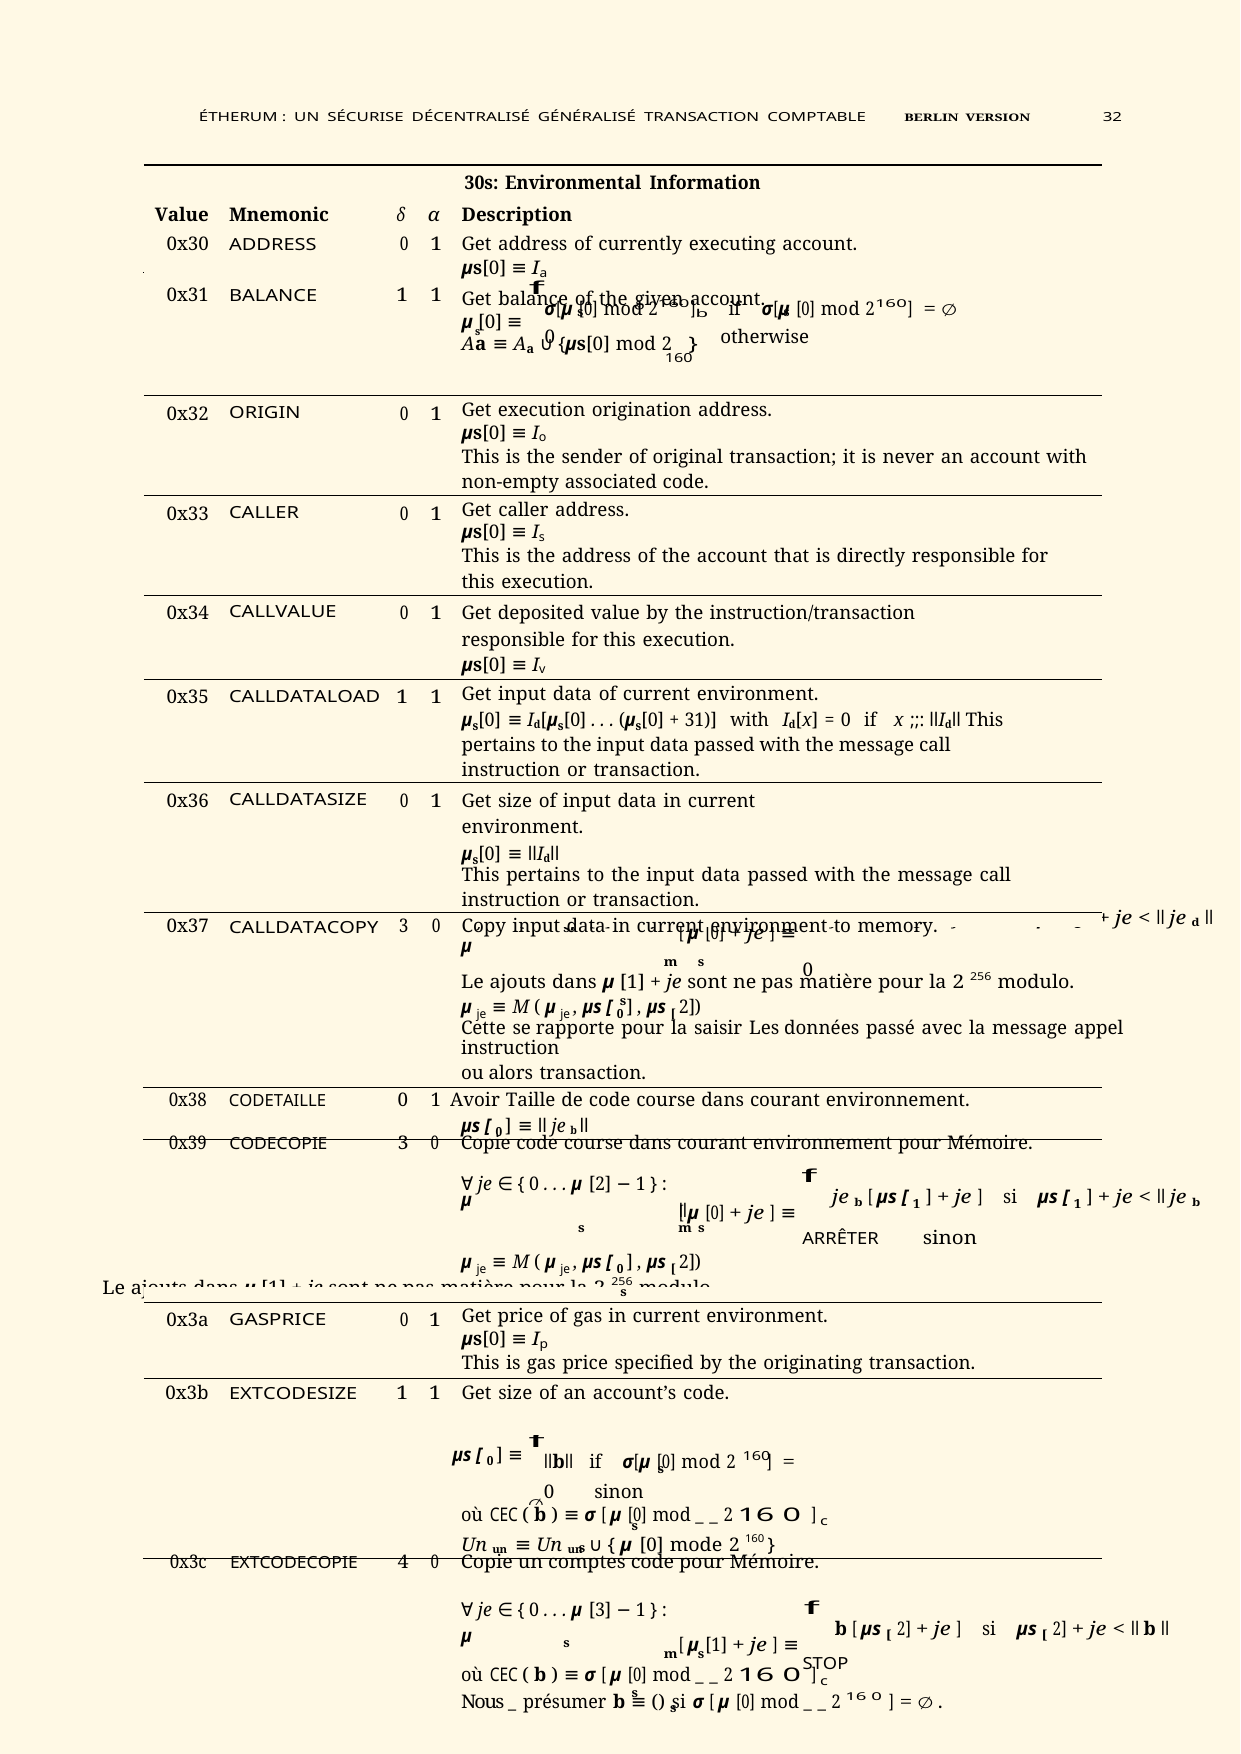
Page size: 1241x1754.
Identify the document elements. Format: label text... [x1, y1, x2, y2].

text µ je ≡ M ( µ je , µs [ 0 ] , µs [ 2]) [461, 994, 1213, 1019]
text ARRÊTER sinon [802, 1224, 1213, 1250]
text Nous _ présumer b ≡ () si σ [ µ [0] mod _ _ 2 16 0 ] = ∅ . [461, 1691, 1213, 1713]
text ∀ je ∈ { 0 . . . µ [3] − 1 } : µ [461, 1596, 668, 1647]
text ∀ je ∈ { 0 . . . µ [2] − 1 } : µ [461, 1178, 668, 1209]
text où CEC ( b ) ≡ σ [ µ [0] mod _ _ 2 16 0 ] c [461, 1504, 1213, 1531]
text 0x38 CODETAILLE 0 1 Avoir Taille de code course dans courant environnement. [168, 1089, 1213, 1111]
text ou alors transaction. [461, 1060, 1213, 1085]
text µs [ 0 ] ≡ ll je b ll [461, 1111, 1213, 1137]
text µ je ≡ M ( µ je , µs [ 0 ] , µs [ 2]) [461, 1248, 704, 1274]
text ÉTHERUM : UN SÉCURISE DÉCENTRALISÉ GÉNÉRALISÉ TRANSACTION COMPTABLE BERLIN VERSION 32 [198, 108, 1213, 126]
text Le ajouts dans µ [1] + je sont ne pas matière pour la 2 256 modulo. [461, 970, 1213, 994]
text µs [ 0 ] ≡ [102, 1441, 523, 1469]
text Le ajouts dans µ [1] + je sont ne pas matière pour la 2 256 modulo. [102, 1274, 1213, 1299]
text [ µ [0] + je ] ≡ f je b [ µs [ 1 ] + je ] si µs [ 1 ] + je < ll je b ll [678, 1180, 1213, 1223]
text 0 sinon [543, 1479, 1213, 1504]
text 160 [742, 1448, 1213, 1464]
text Un un ≡ Un un ∪ { µ [0] mode 2 160 } [461, 1531, 1213, 1556]
text où CEC ( b ) ≡ σ [ µ [0] mod _ _ 2 16 0 ] c [461, 1664, 1213, 1691]
text [ µ [1] + je ] ≡ f b [ µs [ 2] + je ] si µs [ 2] + je < ll b ll [678, 1596, 1213, 1656]
text ∀ je ∈ { 0 . . . µ [2] − 1 } : µ [461, 927, 668, 958]
text Cette se rapporte pour la saisir Les données passé avec la message appel instruction [461, 1019, 1213, 1058]
text [ µ [0] + je ] ≡ f je d [ µs [ 1 ] + je ] si µs [ 1 ] + je < ll je d ll [678, 885, 1213, 945]
